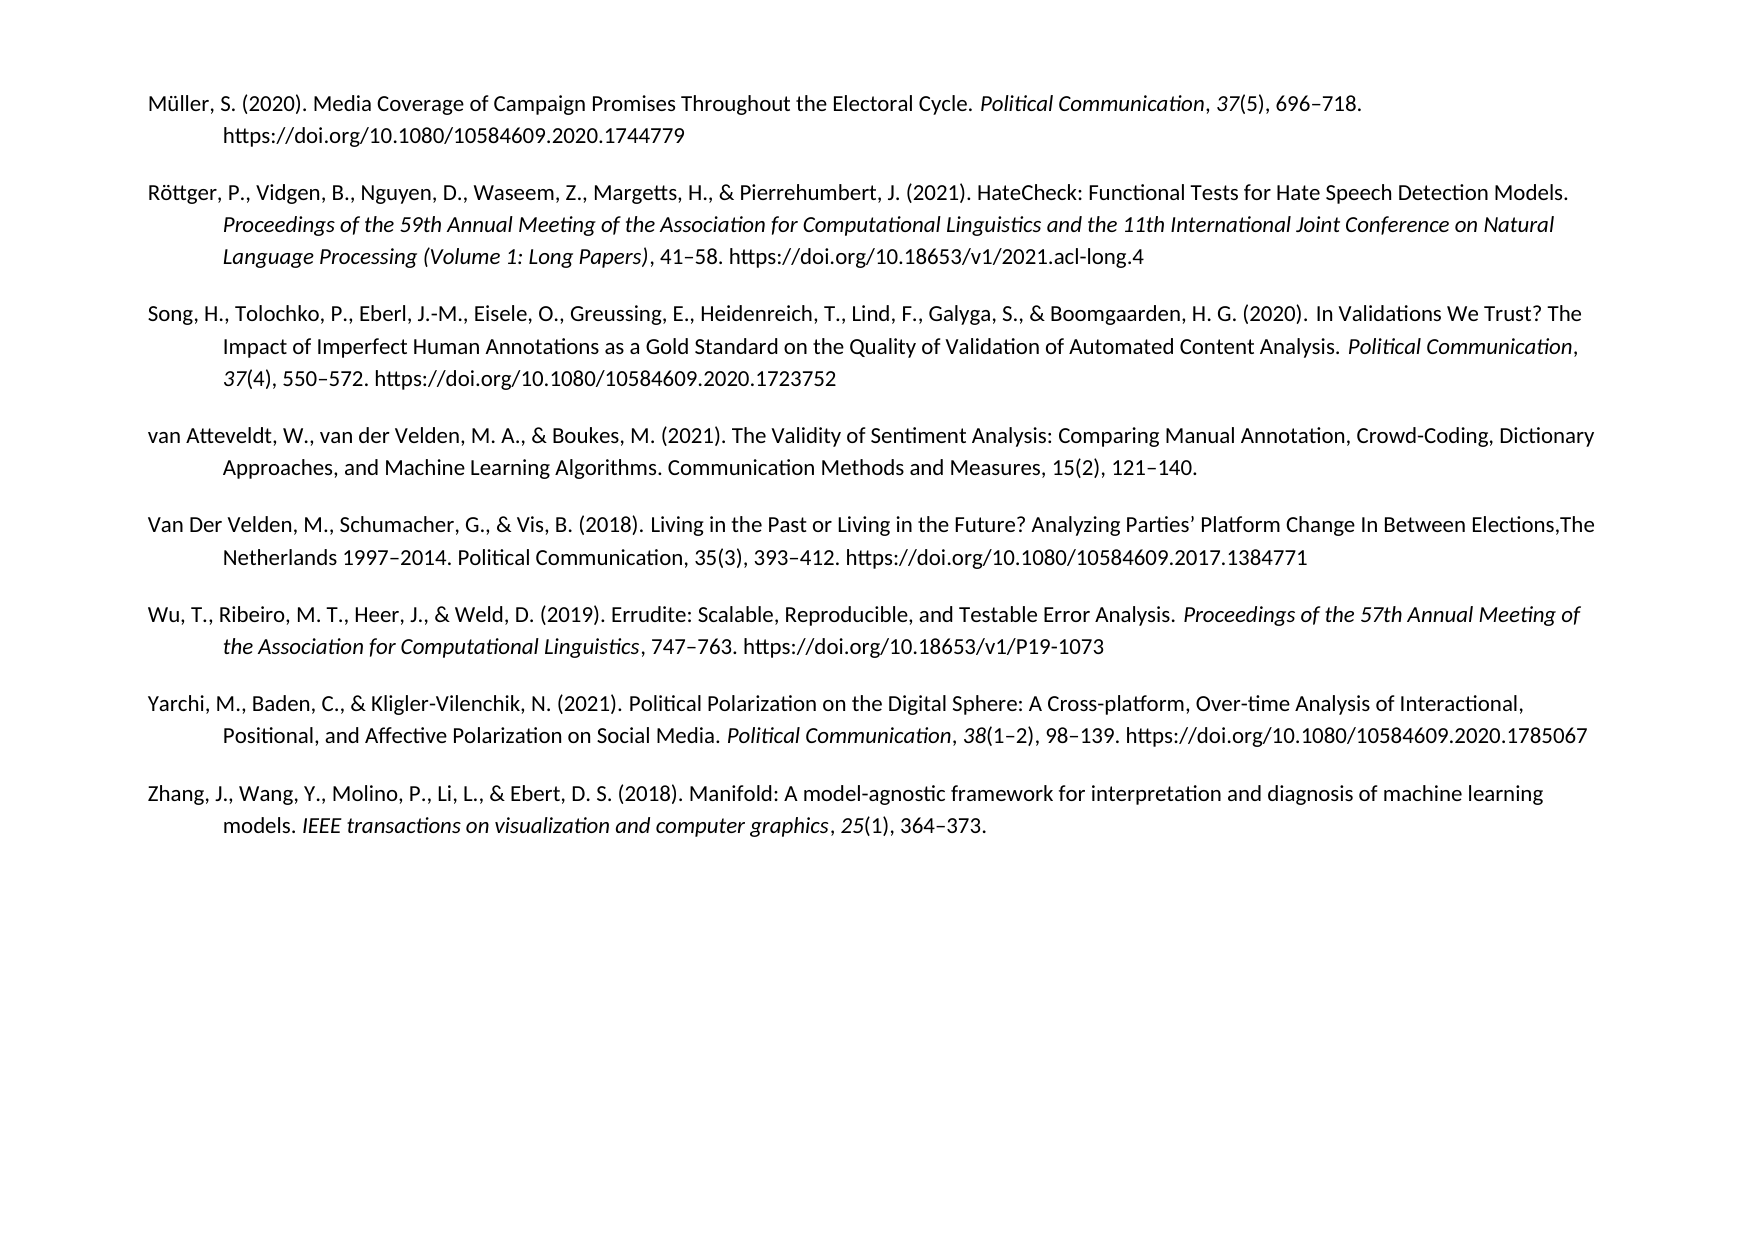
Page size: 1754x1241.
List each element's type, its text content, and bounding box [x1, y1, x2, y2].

text Röttger, P., Vidgen, B., Nguyen, D., Waseem, Z., Margetts, H., & Pierrehumbert, J. (2021). HateCheck: Functional Tests for Hate Speech Detection Models. Proceedings of the 59th Annual Meeting of the Association for Computational Linguistics and the 11th International Joint Conference on Natural Language Processing (Volume 1: Long Papers), 41–58. https://doi.org/10.18653/v1/2021.acl-long.4 [148, 178, 1606, 270]
text Wu, T., Ribeiro, M. T., Heer, J., & Weld, D. (2019). Errudite: Scalable, Reproducible, and Testable Error Analysis. Proceedings of the 57th Annual Meeting of the Association for Computational Linguistics, 747–763. https://doi.org/10.18653/v1/P19-1073 [148, 600, 1606, 660]
text Zhang, J., Wang, Y., Molino, P., Li, L., & Ebert, D. S. (2018). Manifold: A model-agnostic framework for interpretation and diagnosis of machine learning models. IEEE transactions on visualization and computer graphics, 25(1), 364–373. [148, 779, 1606, 839]
text Song, H., Tolochko, P., Eberl, J.-M., Eisele, O., Greussing, E., Heidenreich, T., Lind, F., Galyga, S., & Boomgaarden, H. G. (2020). In Validations We Trust? The Impact of Imperfect Human Annotations as a Gold Standard on the Quality of Validation of Automated Content Analysis. Political Communication, 37(4), 550–572. https://doi.org/10.1080/10584609.2020.1723752 [148, 299, 1606, 392]
text van Atteveldt, W., van der Velden, M. A., & Boukes, M. (2021). The Validity of Sentiment Analysis: Comparing Manual Annotation, Crowd-Coding, Dictionary Approaches, and Machine Learning Algorithms. Communication Methods and Measures, 15(2), 121–140. [148, 421, 1606, 481]
text Yarchi, M., Baden, C., & Kligler-Vilenchik, N. (2021). Political Polarization on the Digital Sphere: A Cross-platform, Over-time Analysis of Interactional, Positional, and Affective Polarization on Social Media. Political Communication, 38(1–2), 98–139. https://doi.org/10.1080/10584609.2020.1785067 [148, 689, 1606, 749]
text Müller, S. (2020). Media Coverage of Campaign Promises Throughout the Electoral Cycle. Political Communication, 37(5), 696–718. https://doi.org/10.1080/10584609.2020.1744779 [148, 89, 1606, 149]
text Van Der Velden, M., Schumacher, G., & Vis, B. (2018). Living in the Past or Living in the Future? Analyzing Parties’ Platform Change In Between Elections,The Netherlands 1997–2014. Political Communication, 35(3), 393–412. https://doi.org/10.1080/10584609.2017.1384771 [148, 511, 1606, 571]
